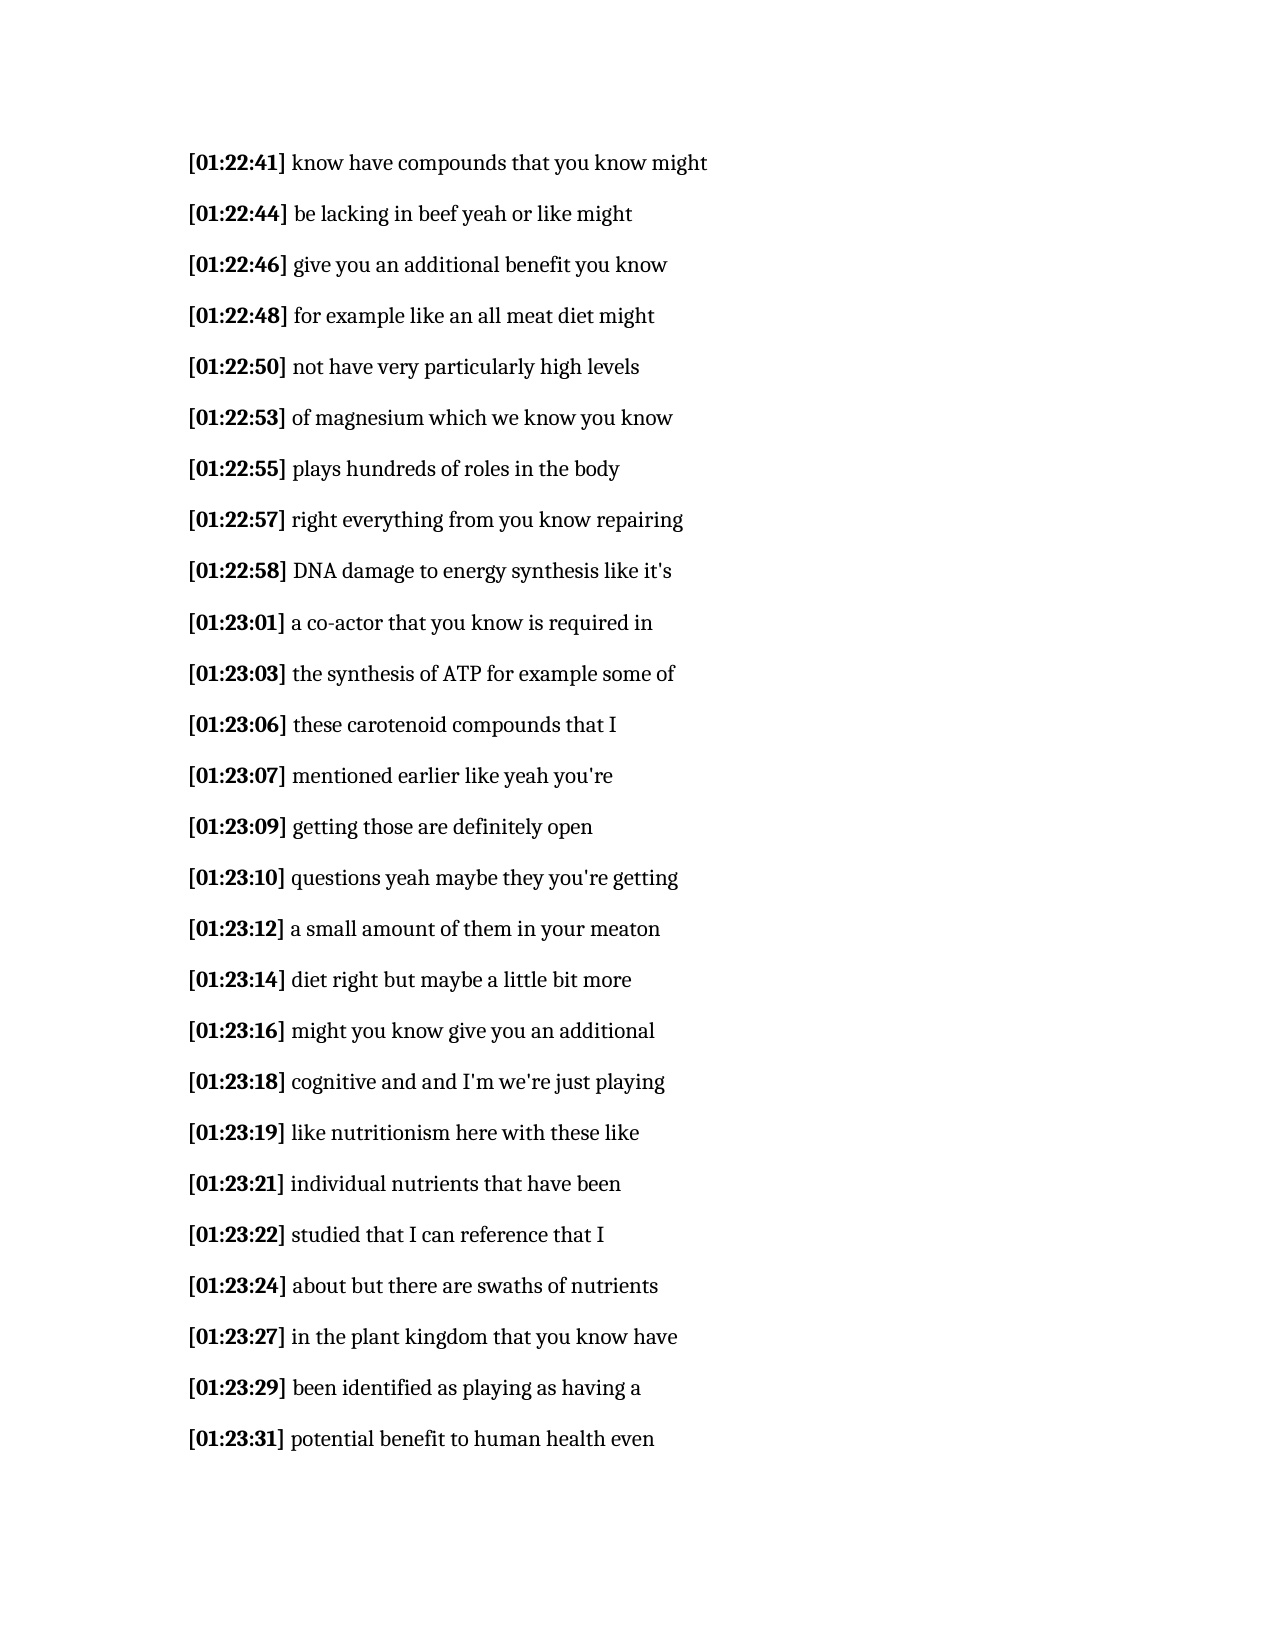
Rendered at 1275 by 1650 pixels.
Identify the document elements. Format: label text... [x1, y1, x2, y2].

text [01:23:12] a small amount of them in your meaton [187, 916, 1087, 942]
text [01:23:03] the synthesis of ATP for example some of [187, 660, 1087, 687]
text [01:23:29] been identified as playing as having a [187, 1375, 1087, 1401]
text [01:23:18] cognitive and and I'm we're just playing [187, 1069, 1087, 1095]
text [01:22:41] know have compounds that you know might [187, 150, 1087, 176]
text [01:23:16] might you know give you an additional [187, 1018, 1087, 1044]
text [01:23:22] studied that I can reference that I [187, 1222, 1087, 1248]
text [01:22:58] DNA damage to energy synthesis like it's [187, 558, 1087, 585]
text [01:22:57] right everything from you know repairing [187, 507, 1087, 534]
text [01:22:48] for example like an all meat diet might [187, 303, 1087, 329]
text [01:22:46] give you an additional benefit you know [187, 252, 1087, 278]
text [01:23:24] about but there are swaths of nutrients [187, 1273, 1087, 1299]
text [01:22:55] plays hundreds of roles in the body [187, 456, 1087, 483]
text [01:23:27] in the plant kingdom that you know have [187, 1324, 1087, 1350]
text [01:23:01] a co-actor that you know is required in [187, 609, 1087, 636]
text [01:23:10] questions yeah maybe they you're getting [187, 864, 1087, 891]
text [01:22:53] of magnesium which we know you know [187, 405, 1087, 432]
text [01:22:44] be lacking in beef yeah or like might [187, 201, 1087, 227]
text [01:23:07] mentioned earlier like yeah you're [187, 762, 1087, 789]
text [01:23:31] potential benefit to human health even [187, 1426, 1087, 1452]
text [01:22:50] not have very particularly high levels [187, 354, 1087, 381]
text [01:23:21] individual nutrients that have been [187, 1171, 1087, 1197]
text [01:23:06] these carotenoid compounds that I [187, 711, 1087, 738]
text [01:23:14] diet right but maybe a little bit more [187, 967, 1087, 993]
text [01:23:09] getting those are definitely open [187, 813, 1087, 840]
text [01:23:19] like nutritionism here with these like [187, 1120, 1087, 1146]
